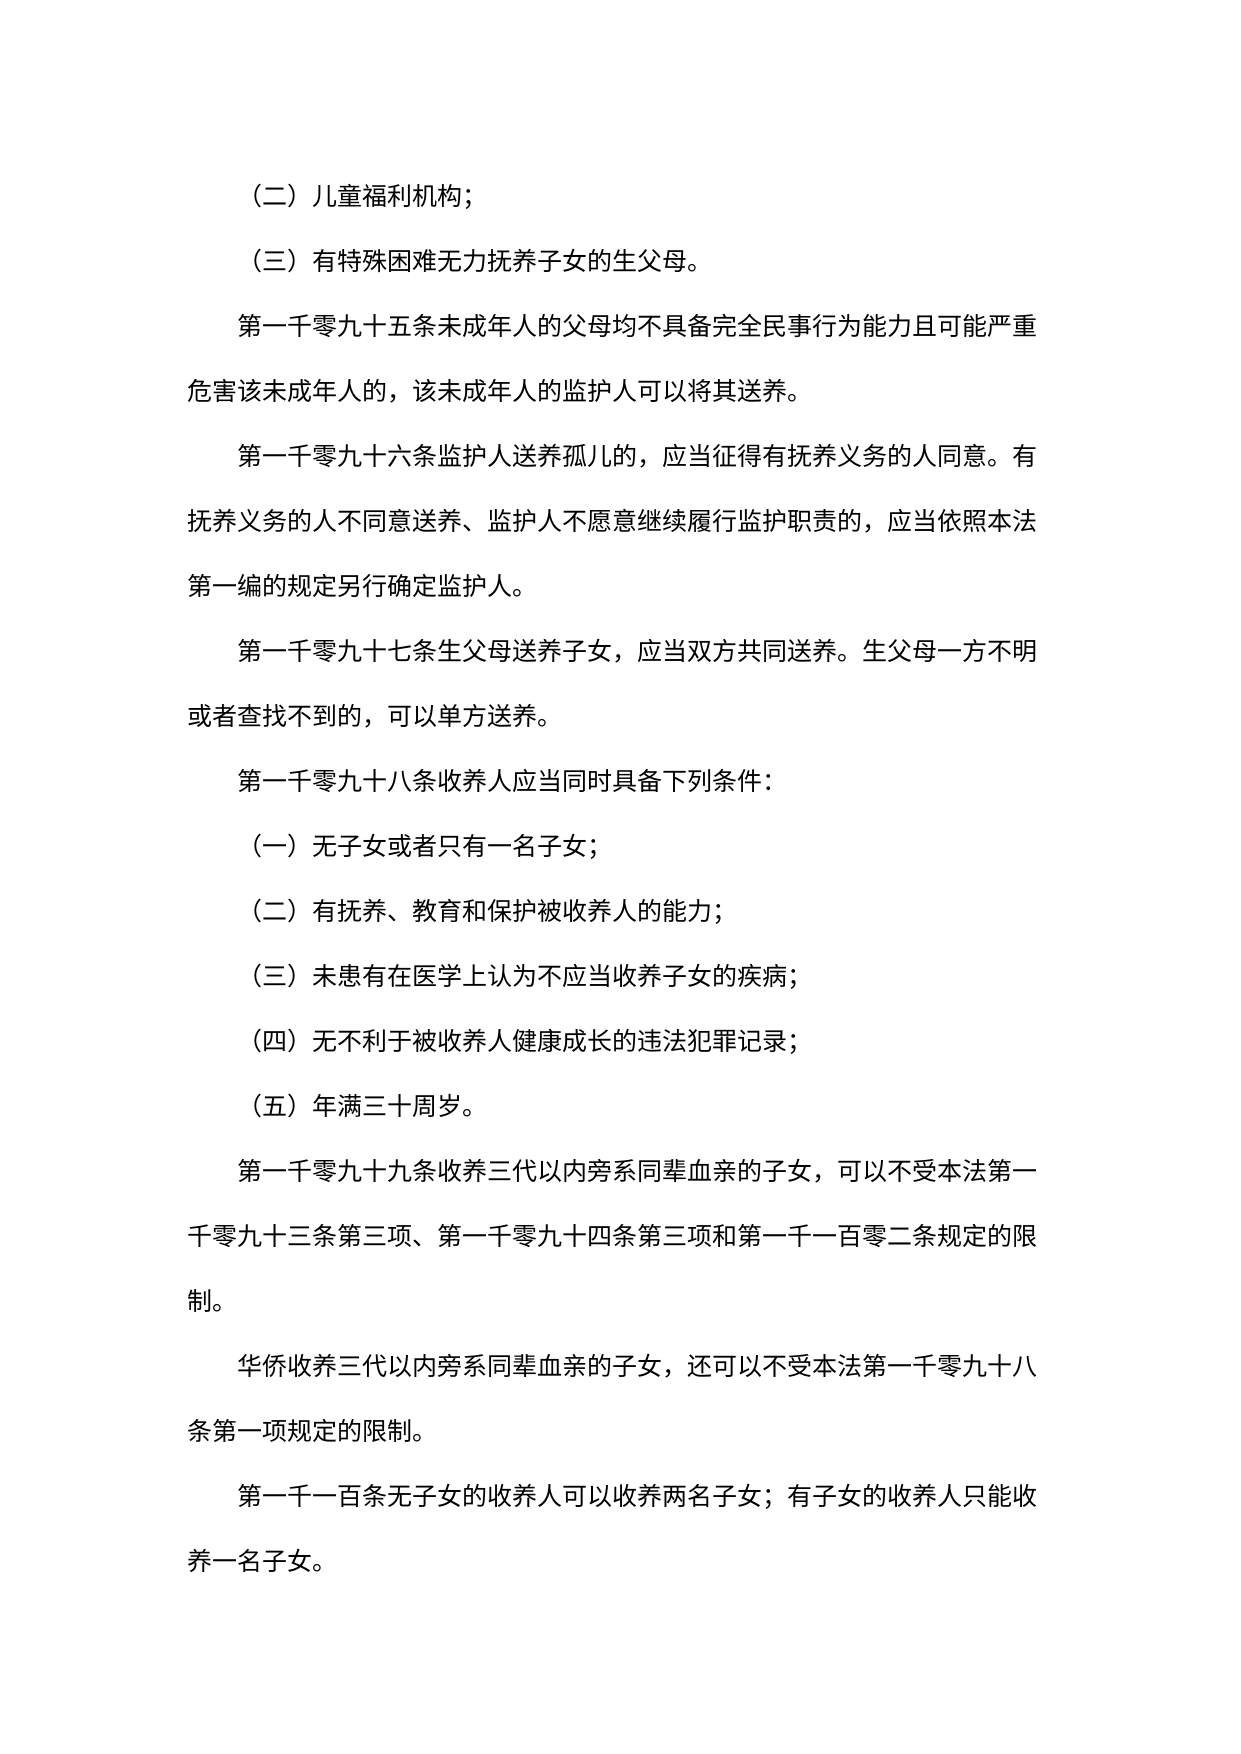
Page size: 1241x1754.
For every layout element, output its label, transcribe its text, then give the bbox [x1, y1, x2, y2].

text （三）有特殊困难无力抚养子女的生父母。 [187, 227, 1053, 292]
text 第一千零九十七条生父母送养子女，应当双方共同送养。生父母一方不明或者查找不到的，可以单方送养。 [187, 617, 1053, 747]
text 第一千零九十六条监护人送养孤儿的，应当征得有抚养义务的人同意。有抚养义务的人不同意送养、监护人不愿意继续履行监护职责的，应当依照本法第一编的规定另行确定监护人。 [187, 422, 1053, 617]
text （五）年满三十周岁。 [187, 1072, 1053, 1137]
text 第一千零九十五条未成年人的父母均不具备完全民事行为能力且可能严重危害该未成年人的，该未成年人的监护人可以将其送养。 [187, 292, 1053, 422]
text 第一千零九十八条收养人应当同时具备下列条件： [187, 747, 1053, 812]
text （二）儿童福利机构； [187, 162, 1053, 227]
text （四）无不利于被收养人健康成长的违法犯罪记录； [187, 1007, 1053, 1072]
text 第一千零九十九条收养三代以内旁系同辈血亲的子女，可以不受本法第一千零九十三条第三项、第一千零九十四条第三项和第一千一百零二条规定的限制。 [187, 1137, 1053, 1332]
text （一）无子女或者只有一名子女； [187, 812, 1053, 877]
text 第一千一百条无子女的收养人可以收养两名子女；有子女的收养人只能收养一名子女。 [187, 1462, 1053, 1592]
text （三）未患有在医学上认为不应当收养子女的疾病； [187, 942, 1053, 1007]
text 华侨收养三代以内旁系同辈血亲的子女，还可以不受本法第一千零九十八条第一项规定的限制。 [187, 1332, 1053, 1462]
text （二）有抚养、教育和保护被收养人的能力； [187, 877, 1053, 942]
